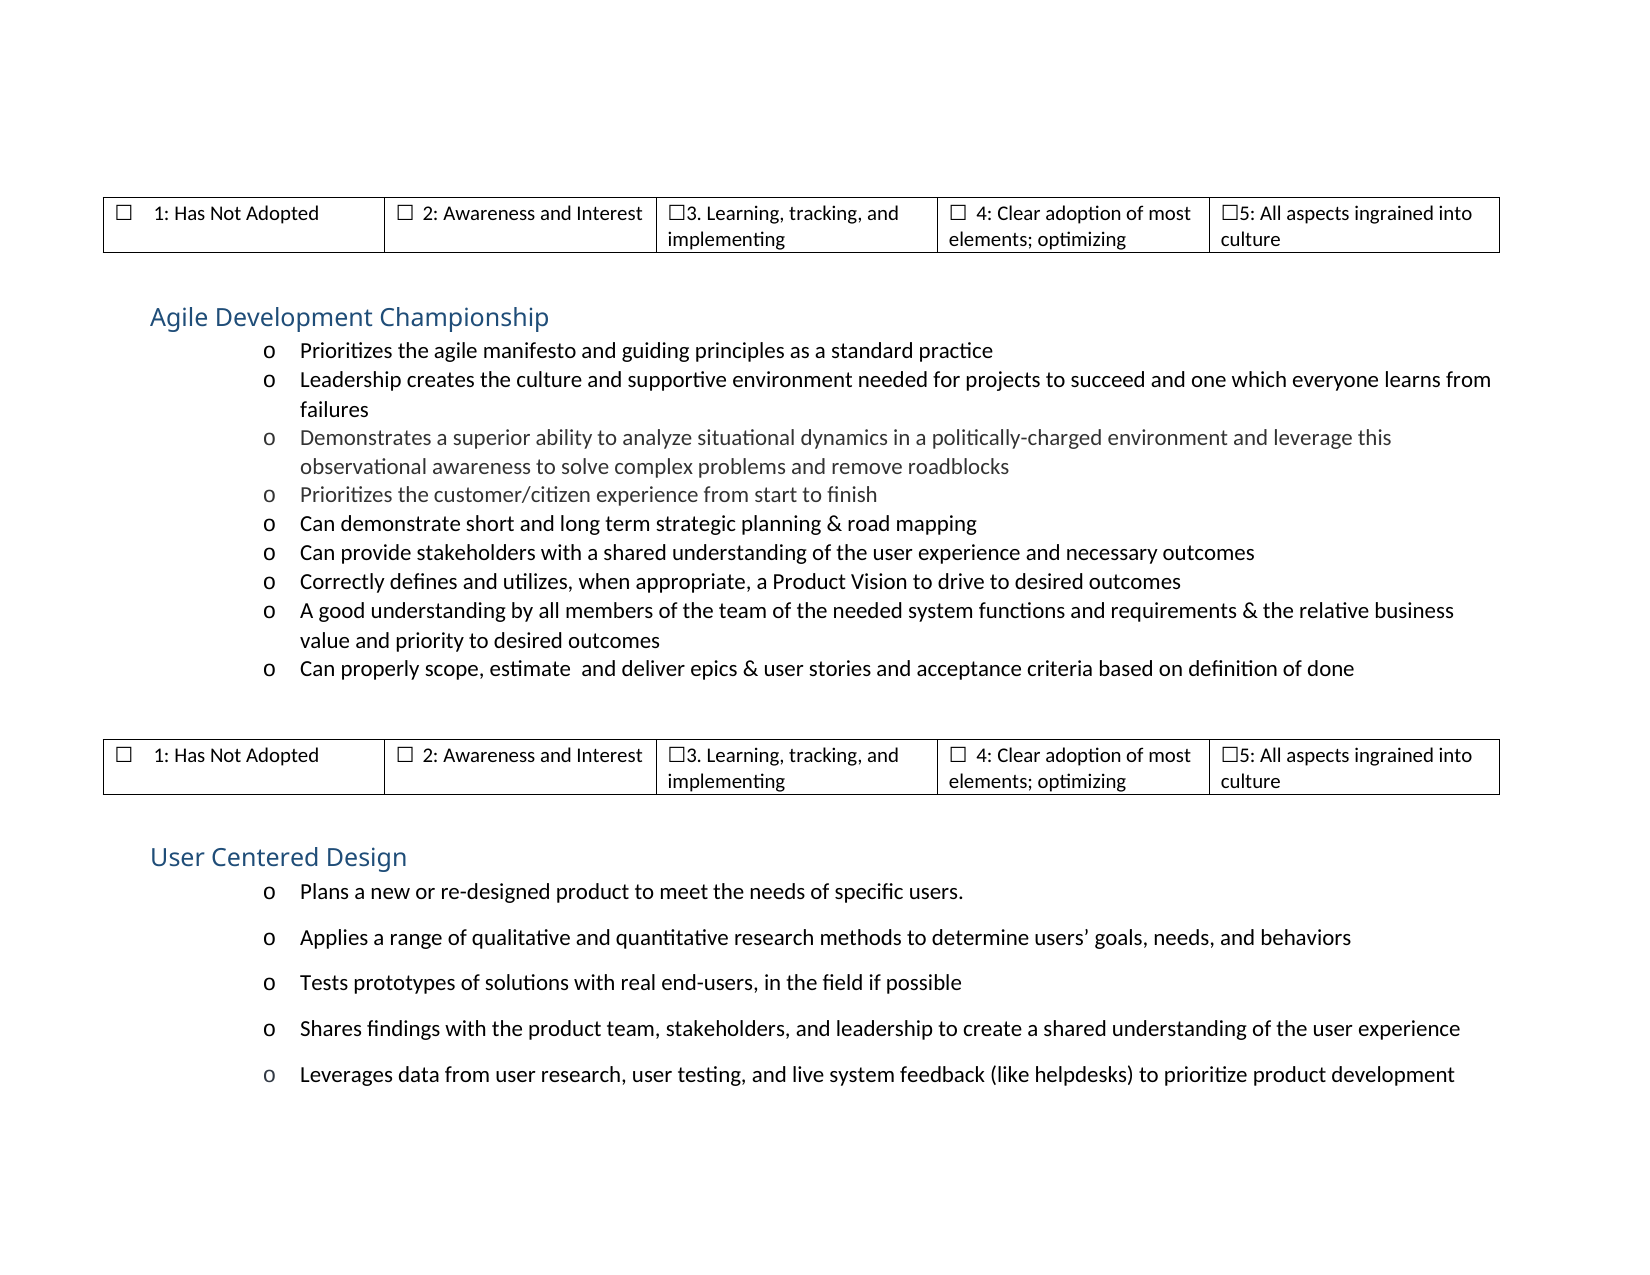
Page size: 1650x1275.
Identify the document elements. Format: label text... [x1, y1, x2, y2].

subtitle Agile Development Championship [150, 300, 1500, 334]
list Leverages data from user research, user testing, and live system feedback (like helpdesks) to prioritize product development [262, 1060, 1500, 1089]
table_header 4: Clear adoption of most elements; optimizing [938, 198, 1209, 252]
list Can provide stakeholders with a shared understanding of the user experience and necessary outcomes [262, 538, 1500, 567]
list Leadership creates the culture and supportive environment needed for projects to succeed and one which everyone learns from failures [262, 366, 1500, 423]
table_header 4: Clear adoption of most elements; optimizing [938, 740, 1209, 794]
list Tests prototypes of solutions with real end-users, in the field if possible [262, 968, 1500, 998]
list Demonstrates a superior ability to analyze situational dynamics in a politically-charged environment and leverage this observational awareness to solve complex problems and remove roadblocks [262, 423, 1500, 480]
table_header 1: Has Not Adopted [104, 198, 384, 252]
list Shares findings with the product team, stakeholders, and leadership to create a shared understanding of the user experience [262, 1014, 1500, 1043]
list Prioritizes the customer/citizen experience from start to finish [262, 480, 1500, 509]
list A good understanding by all members of the team of the needed system functions and requirements & the relative business value and priority to desired outcomes [262, 597, 1500, 654]
table_header 2: Awareness and Interest [385, 740, 656, 794]
list Correctly defines and utilizes, when appropriate, a Product Vision to drive to desired outcomes [262, 567, 1500, 597]
list Can demonstrate short and long term strategic planning & road mapping [262, 509, 1500, 538]
list Plans a new or re-designed product to meet the needs of specific users. [262, 877, 1500, 906]
table_header 5: All aspects ingrained into culture [1210, 740, 1499, 794]
list Applies a range of qualitative and quantitative research methods to determine users’ goals, needs, and behaviors [262, 923, 1500, 952]
subtitle User Centered Design [150, 840, 1500, 874]
table_header 3. Learning, tracking, and implementing [657, 740, 937, 794]
table_header 3. Learning, tracking, and implementing [657, 198, 937, 252]
table_header 1: Has Not Adopted [104, 740, 384, 794]
table_header 2: Awareness and Interest [385, 198, 656, 252]
list Prioritizes the agile manifesto and guiding principles as a standard practice [262, 336, 1500, 366]
list Can properly scope, estimate and deliver epics & user stories and acceptance criteria based on definition of done [262, 654, 1500, 683]
table_header 5: All aspects ingrained into culture [1210, 198, 1499, 252]
